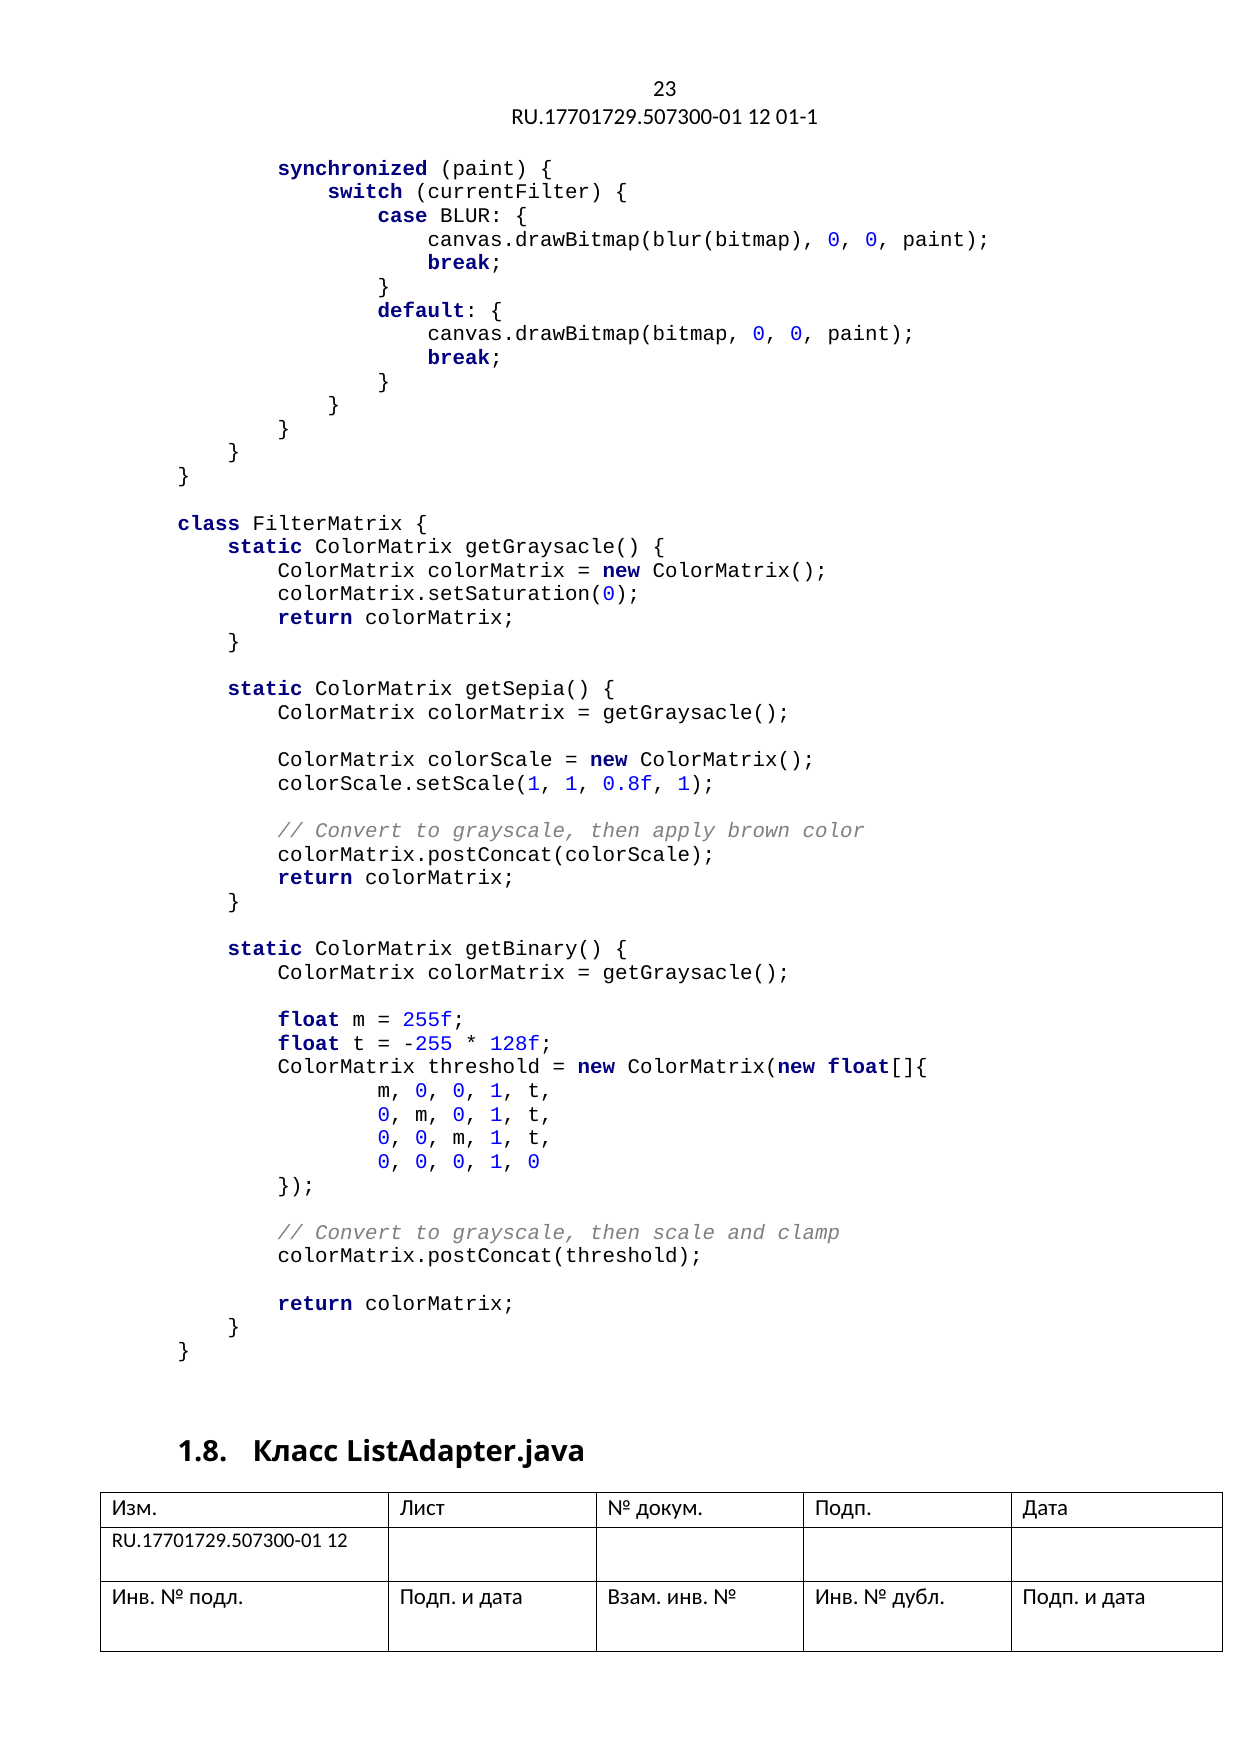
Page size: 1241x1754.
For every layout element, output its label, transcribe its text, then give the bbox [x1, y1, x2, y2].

list Класс ListAdapter.java [177, 1430, 1152, 1470]
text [177, 158, 1152, 1364]
